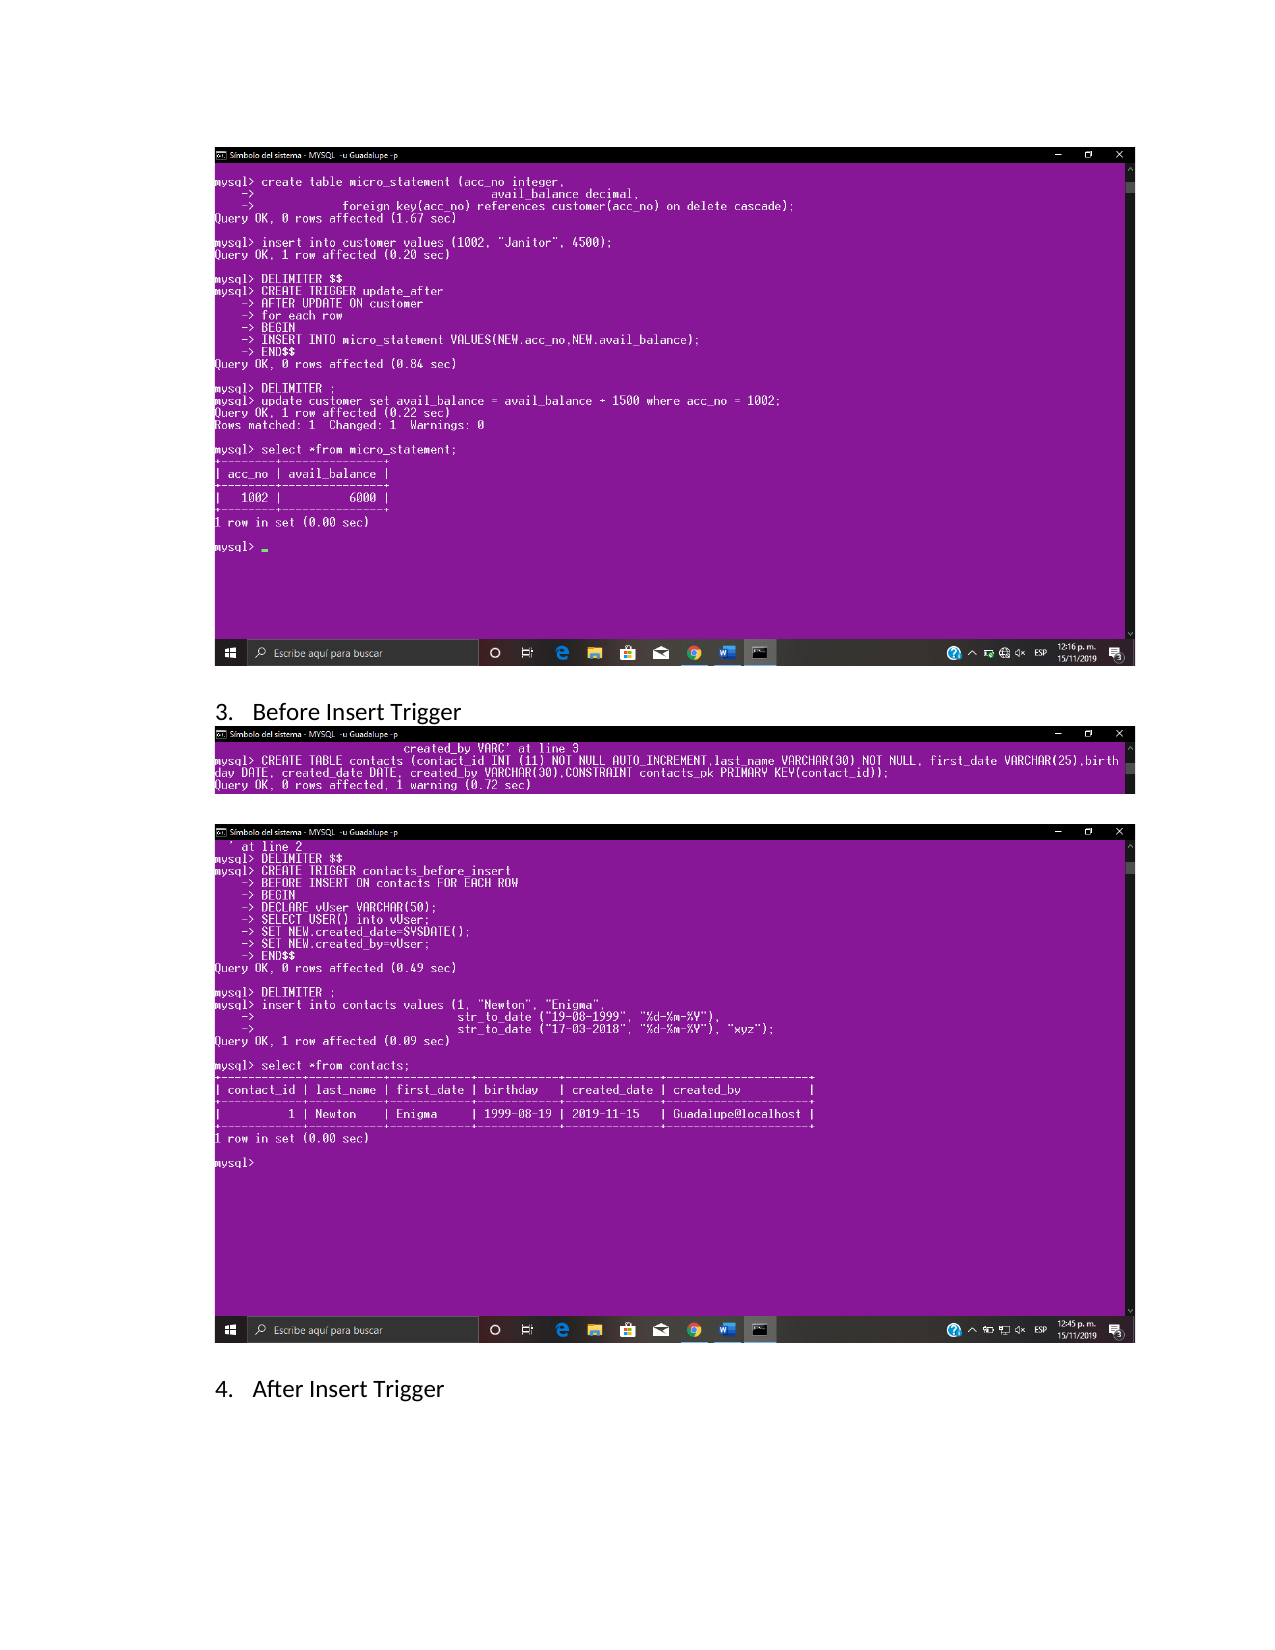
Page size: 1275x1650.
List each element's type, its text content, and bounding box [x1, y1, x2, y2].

list After Insert Trigger [215, 1373, 1098, 1403]
picture [214, 726, 1136, 794]
picture [214, 147, 1136, 666]
list Before Insert Trigger [215, 696, 1098, 726]
picture [214, 824, 1136, 1343]
